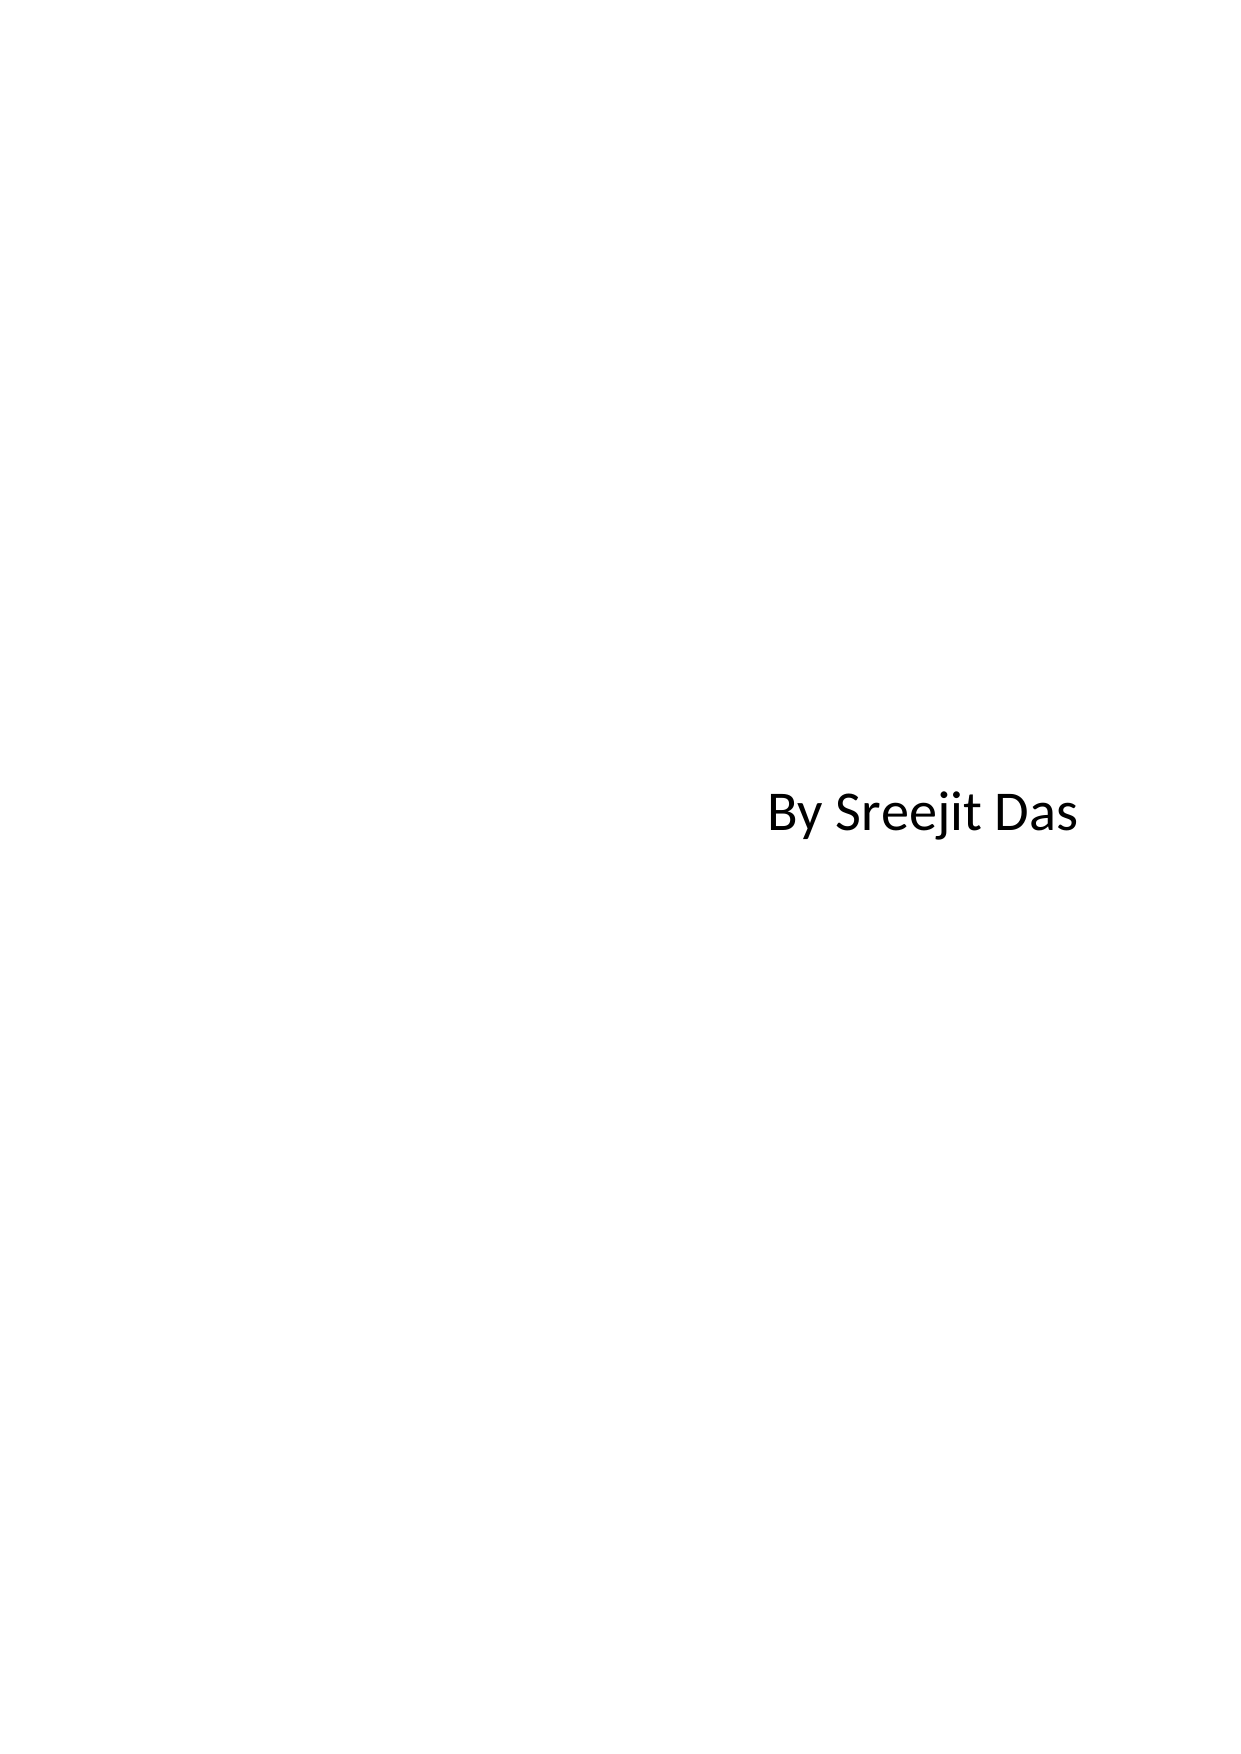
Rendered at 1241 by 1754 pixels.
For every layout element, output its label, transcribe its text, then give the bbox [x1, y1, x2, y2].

text By Sreejit Das [88, 776, 1078, 845]
